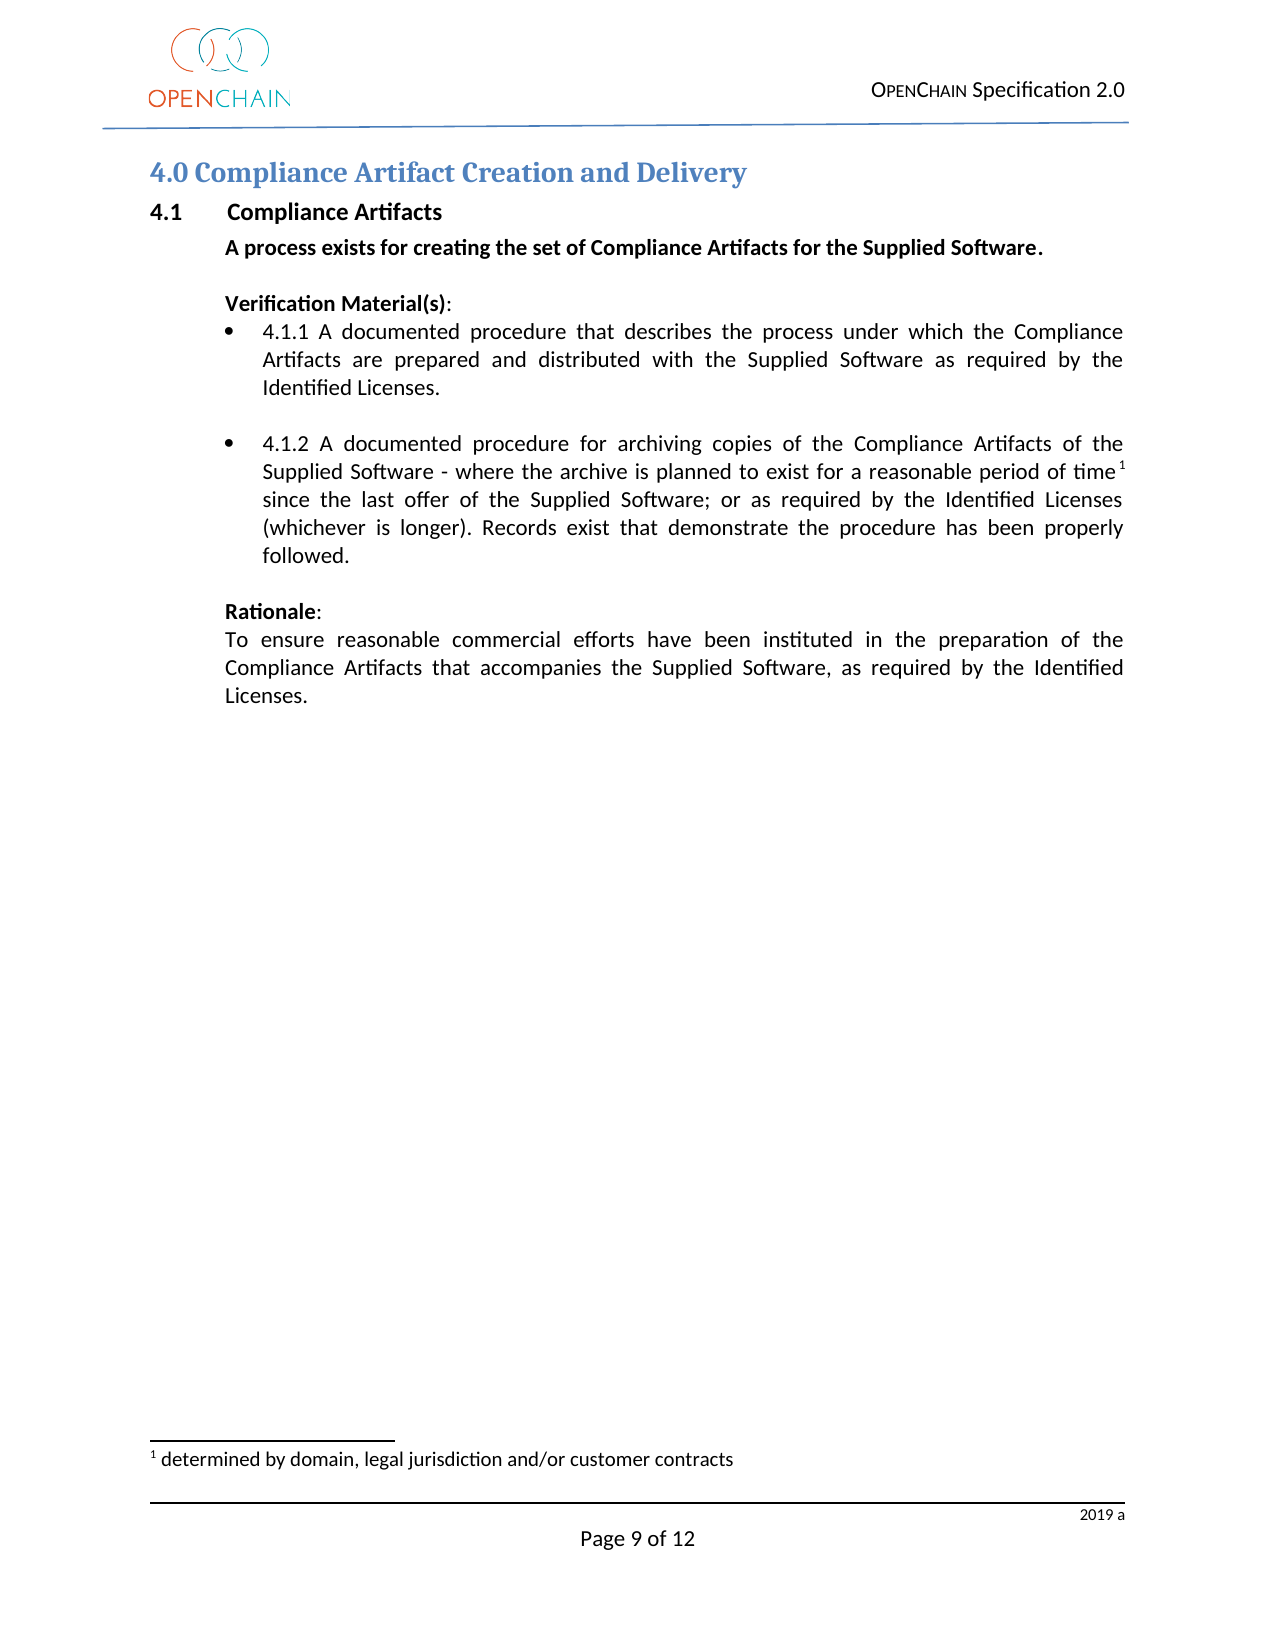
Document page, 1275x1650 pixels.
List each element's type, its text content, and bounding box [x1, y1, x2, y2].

subtitle 4.0 Compliance Artifact Creation and Delivery [150, 156, 1125, 190]
text To ensure reasonable commercial efforts have been instituted in the preparation of the Compliance Artifacts that accompanies the Supplied Software, as required by the Identified Licenses. [225, 625, 1125, 709]
text Verification Material(s): [225, 289, 1125, 317]
list 4.1.2 A documented procedure for archiving copies of the Compliance Artifacts of the Supplied Software - where the archive is planned to exist for a reasonable period of time since the last offer of the Supplied Software; or as required by the Identified Licenses (whichever is longer). Records exist that demonstrate the procedure has been properly followed. [225, 429, 1125, 569]
text A process exists for creating the set of Compliance Artifacts for the Supplied Software. [225, 233, 1125, 261]
text 4.1 Compliance Artifacts [150, 196, 1125, 227]
text Rationale: [225, 597, 1125, 625]
picture [148, 28, 290, 108]
list 4.1.1 A documented procedure that describes the process under which the Compliance Artifacts are prepared and distributed with the Supplied Software as required by the Identified Licenses. [225, 317, 1125, 401]
